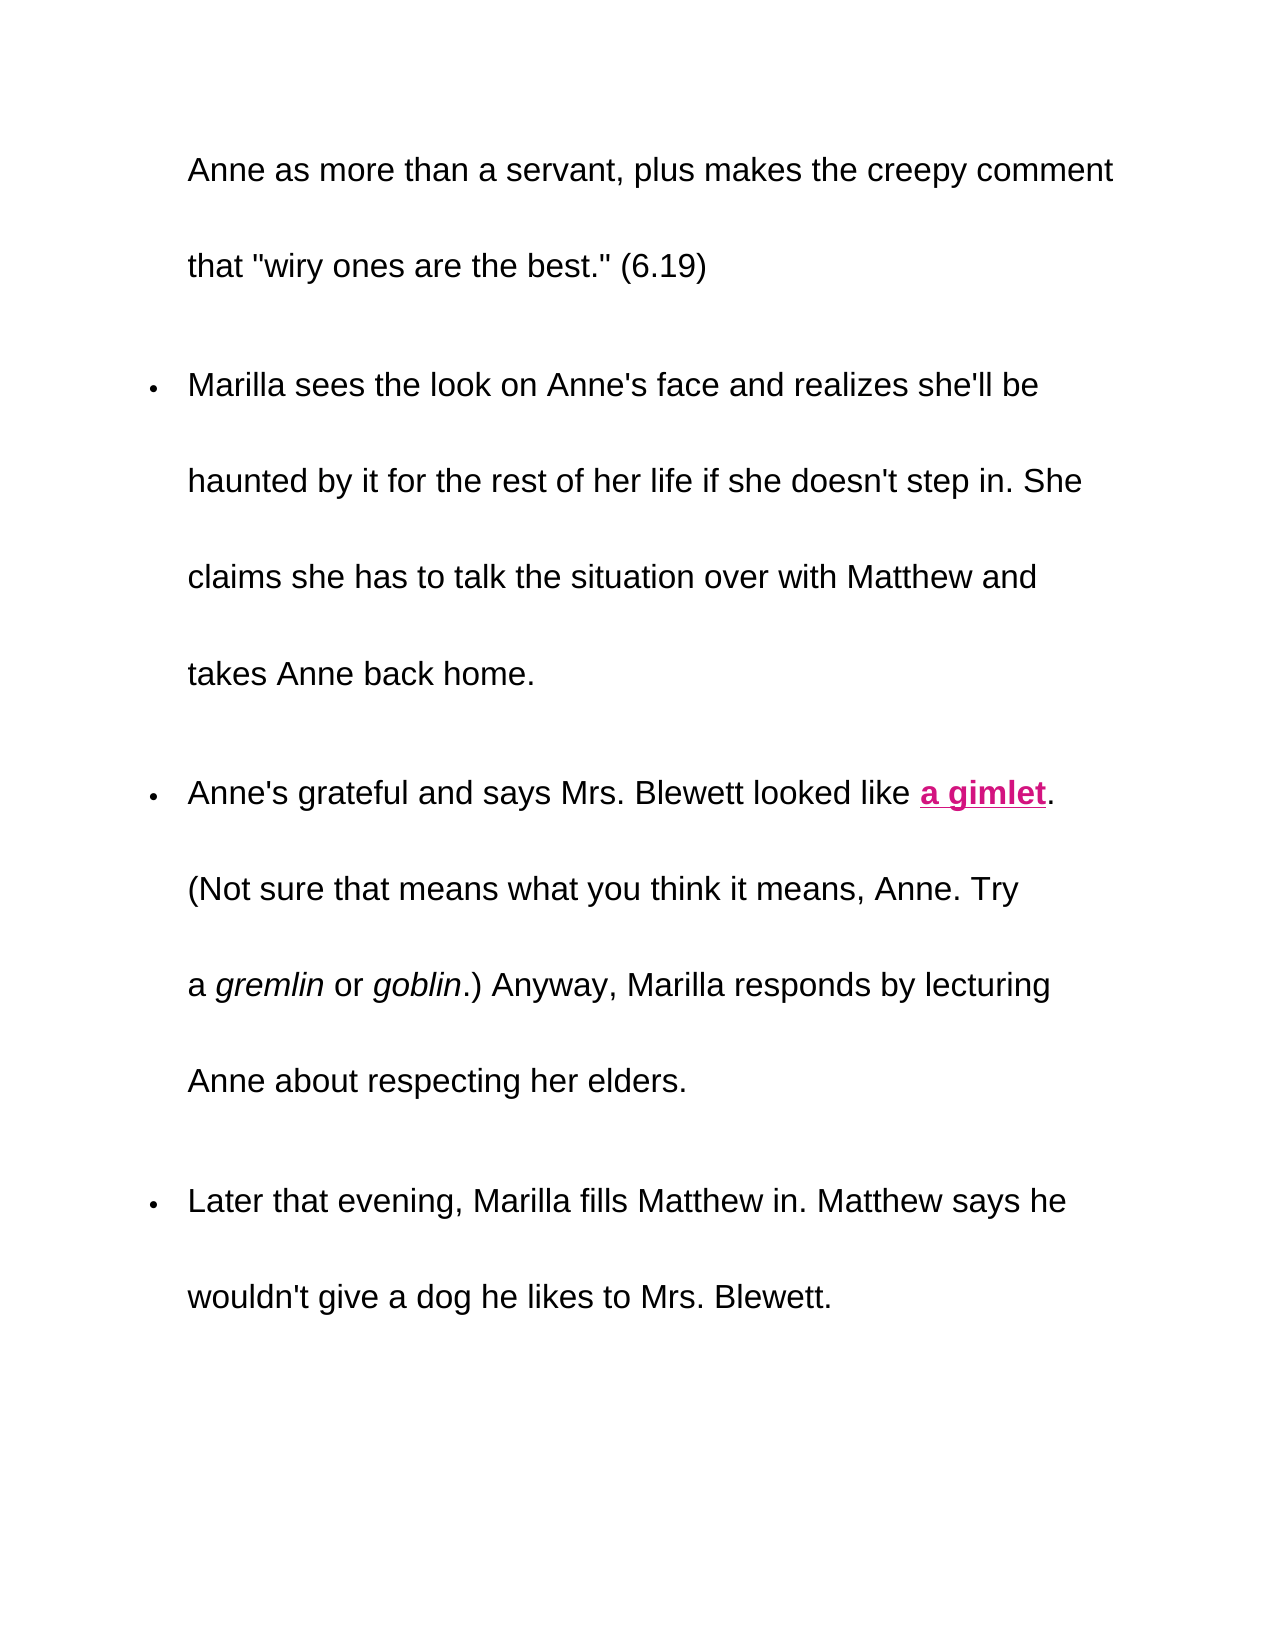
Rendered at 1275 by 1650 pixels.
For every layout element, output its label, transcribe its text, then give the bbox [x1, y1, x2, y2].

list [150, 150, 1125, 284]
list Marilla sees the look on Anne's face and realizes she'll be haunted by it for the rest of her life if she doesn't step in. She claims she has to talk the situation over with Matthew and takes Anne back home. [150, 366, 1125, 692]
list Anne's grateful and says Mrs. Blewett looked like a gimlet. (Not sure that means what you think it means, Anne. Try a gremlin or goblin.) Anyway, Marilla responds by lecturing Anne about respecting her elders. [150, 773, 1125, 1100]
list Later that evening, Marilla fills Matthew in. Matthew says he wouldn't give a dog he likes to Mrs. Blewett. [150, 1181, 1125, 1315]
